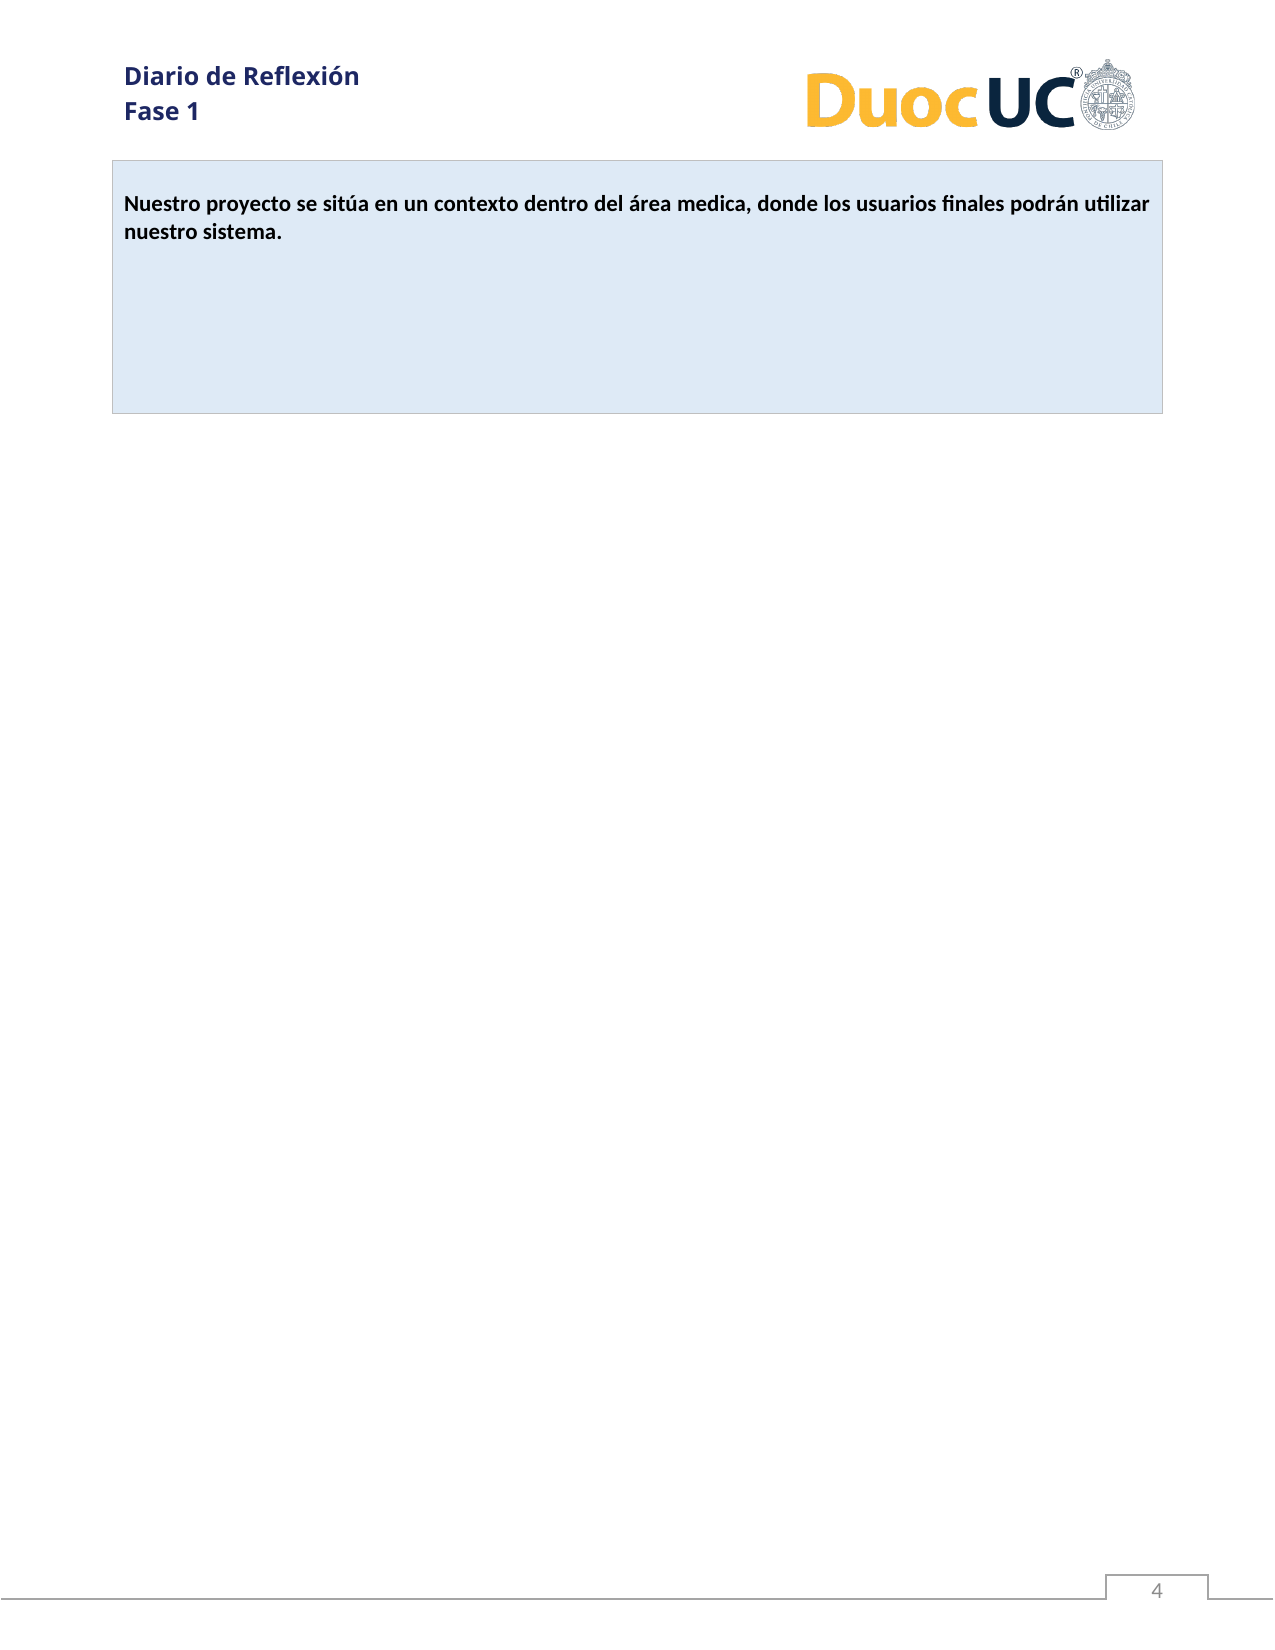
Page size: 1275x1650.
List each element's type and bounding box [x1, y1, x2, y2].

table_cell [113, 161, 1162, 413]
picture [807, 59, 1135, 130]
